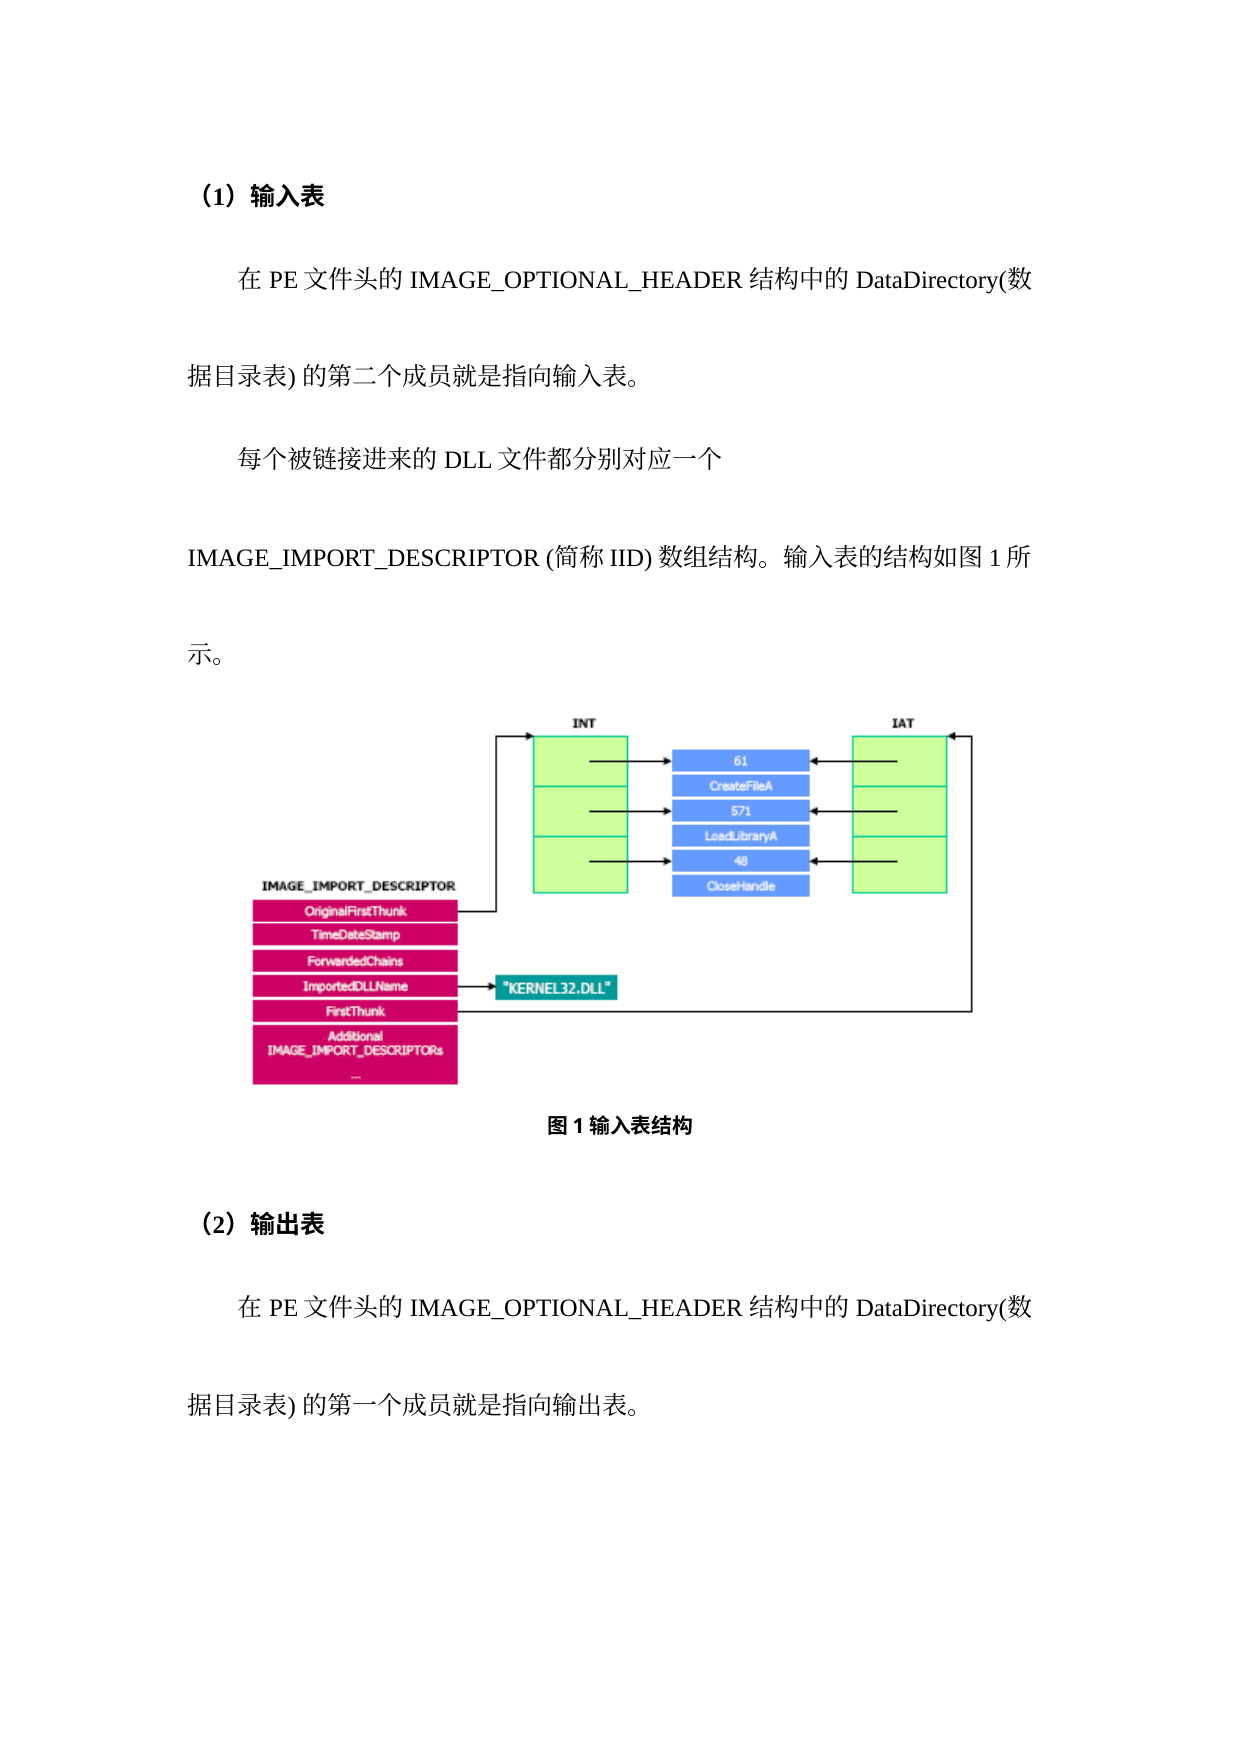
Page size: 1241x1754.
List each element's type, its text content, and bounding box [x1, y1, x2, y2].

text 每个被链接进来的 DLL文件都分别对应一个 IMAGE_IMPORT_DESCRIPTOR (简称IID) 数组结构。输入表的结构如图1所示。 [187, 426, 1053, 686]
text （1）输入表 [187, 162, 1053, 227]
picture [250, 703, 990, 1091]
text （2）输出表 [187, 1190, 1053, 1255]
text 图 1 输入表结构 [187, 1108, 1053, 1141]
text 在 PE文件头的 IMAGE_OPTIONAL_HEADER 结构中的 DataDirectory(数据目录表) 的第二个成员就是指向输入表。 [187, 245, 1053, 408]
text 在 PE文件头的 IMAGE_OPTIONAL_HEADER 结构中的 DataDirectory(数据目录表) 的第一个成员就是指向输出表。 [187, 1273, 1053, 1436]
